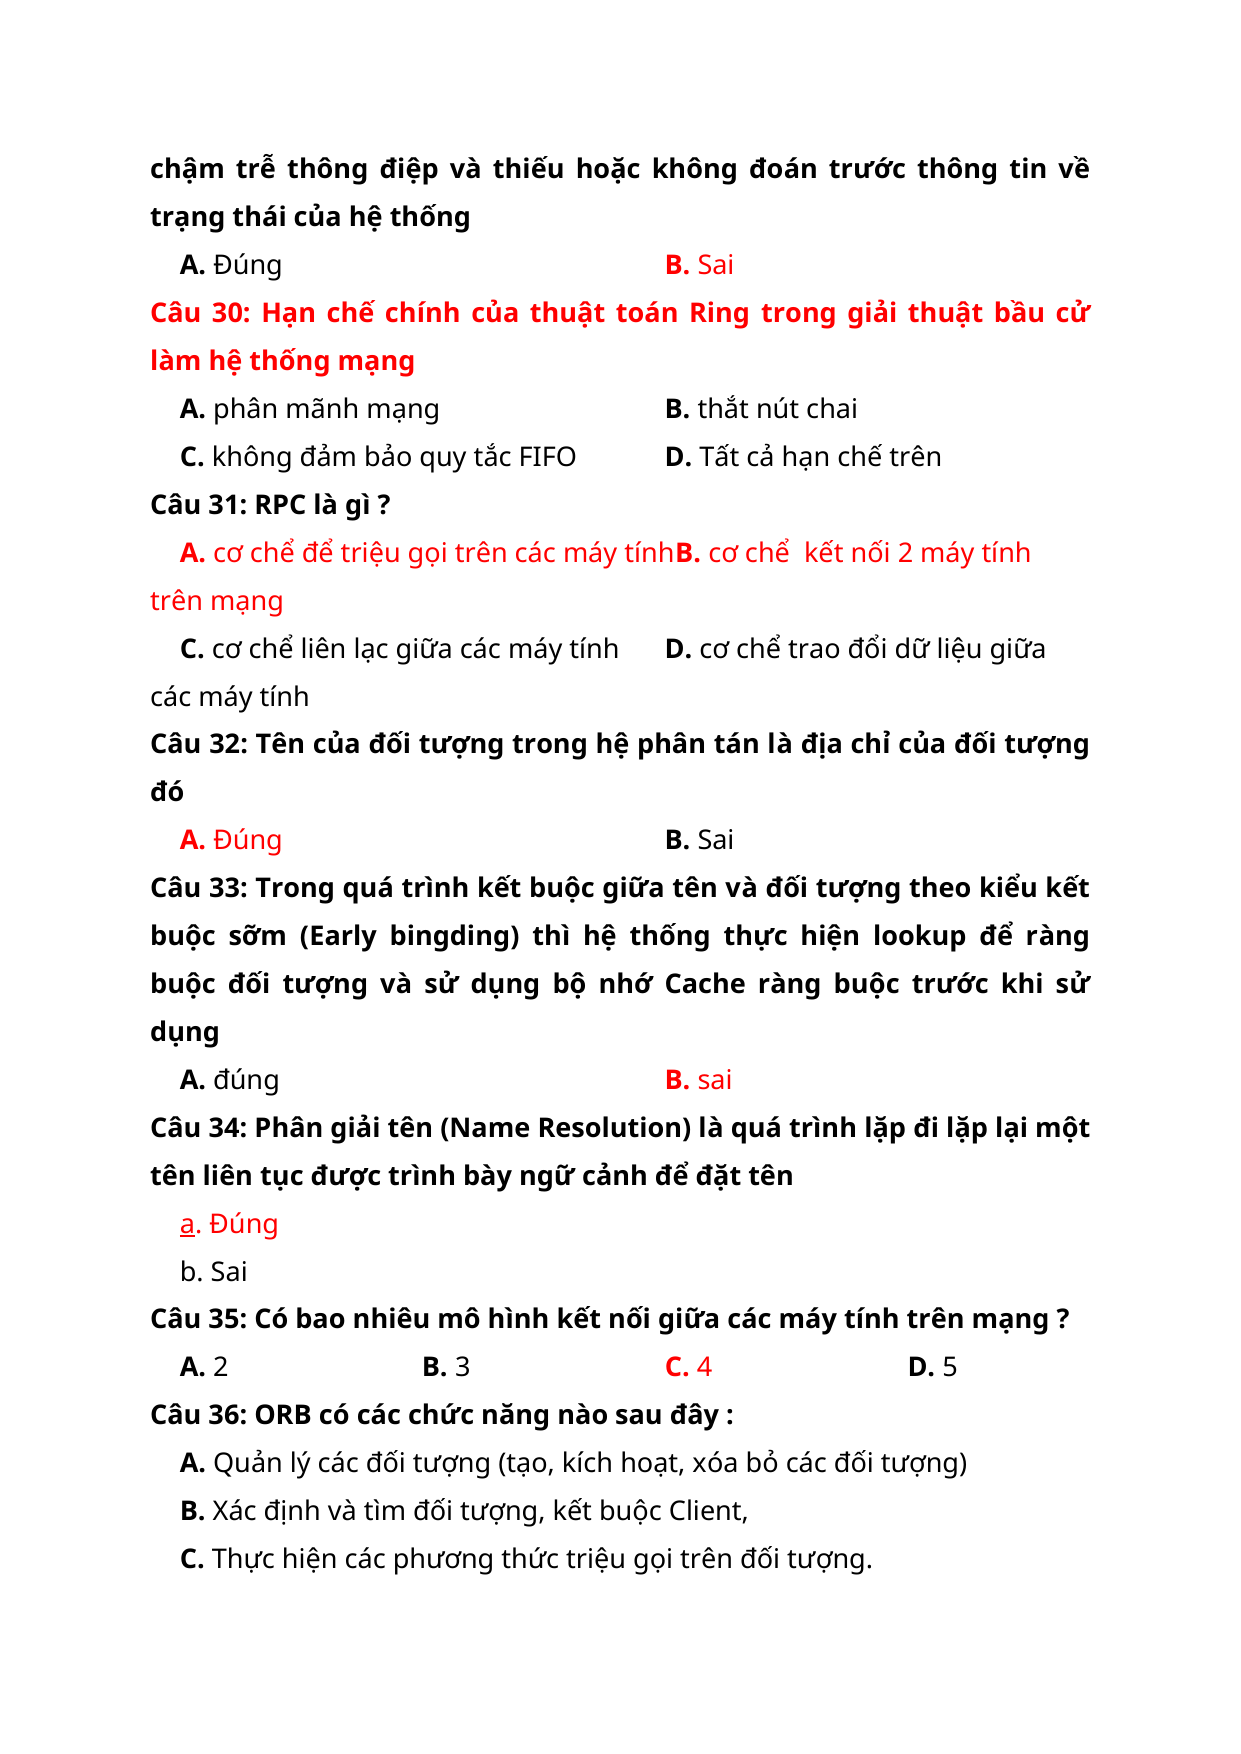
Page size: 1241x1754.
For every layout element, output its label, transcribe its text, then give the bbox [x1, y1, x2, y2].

text A. Đúng B. Sai [150, 246, 1090, 283]
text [150, 150, 1090, 235]
text Câu 32: Tên của đối tượng trong hệ phân tán là địa chỉ của đối tượng đó [150, 725, 1090, 810]
text Câu 30: Hạn chế chính của thuật toán Ring trong giải thuật bầu cử làm hệ thống mạng [150, 294, 1090, 378]
text C. cơ chể liên lạc giữa các máy tính D. cơ chể trao đổi dữ liệu giữa các máy tính [150, 629, 1090, 714]
text Câu 31: RPC là gì ? [150, 485, 1090, 522]
text C. không đảm bảo quy tắc FIFO D. Tất cả hạn chế trên [150, 437, 1090, 474]
text Câu 33: Trong quá trình kết buộc giữa tên và đối tượng theo kiểu kết buộc sỡm (Early bingding) thì hệ thống thực hiện lookup để ràng buộc đối tượng và sử dụng bộ nhớ Cache ràng buộc trước khi sử dụng [150, 869, 1090, 1049]
text A. Quản lý các đối tượng (tạo, kích hoạt, xóa bỏ các đối tượng) [150, 1444, 1090, 1481]
text Câu 34: Phân giải tên (Name Resolution) là quá trình lặp đi lặp lại một tên liên tục được trình bày ngữ cảnh để đặt tên [150, 1108, 1090, 1193]
text A. đúng B. sai [150, 1060, 1090, 1097]
text Câu 36: ORB có các chức năng nào sau đây : [150, 1396, 1090, 1433]
text B. Xác định và tìm đối tượng, kết buộc Client, [150, 1492, 1090, 1528]
text A. phân mãnh mạng B. thắt nút chai [150, 389, 1090, 426]
text A. cơ chể để triệu gọi trên các máy tính B. cơ chể kết nối 2 máy tính trên mạng [150, 533, 1090, 618]
text A. 2 B. 3 C. 4 D. 5 [150, 1348, 1090, 1385]
text Câu 35: Có bao nhiêu mô hình kết nối giữa các máy tính trên mạng ? [150, 1300, 1090, 1337]
text A. Đúng B. Sai [150, 821, 1090, 858]
text a. Đúng [150, 1204, 1090, 1241]
text b. Sai [150, 1252, 1090, 1289]
text C. Thực hiện các phương thức triệu gọi trên đối tượng. [150, 1539, 1090, 1576]
